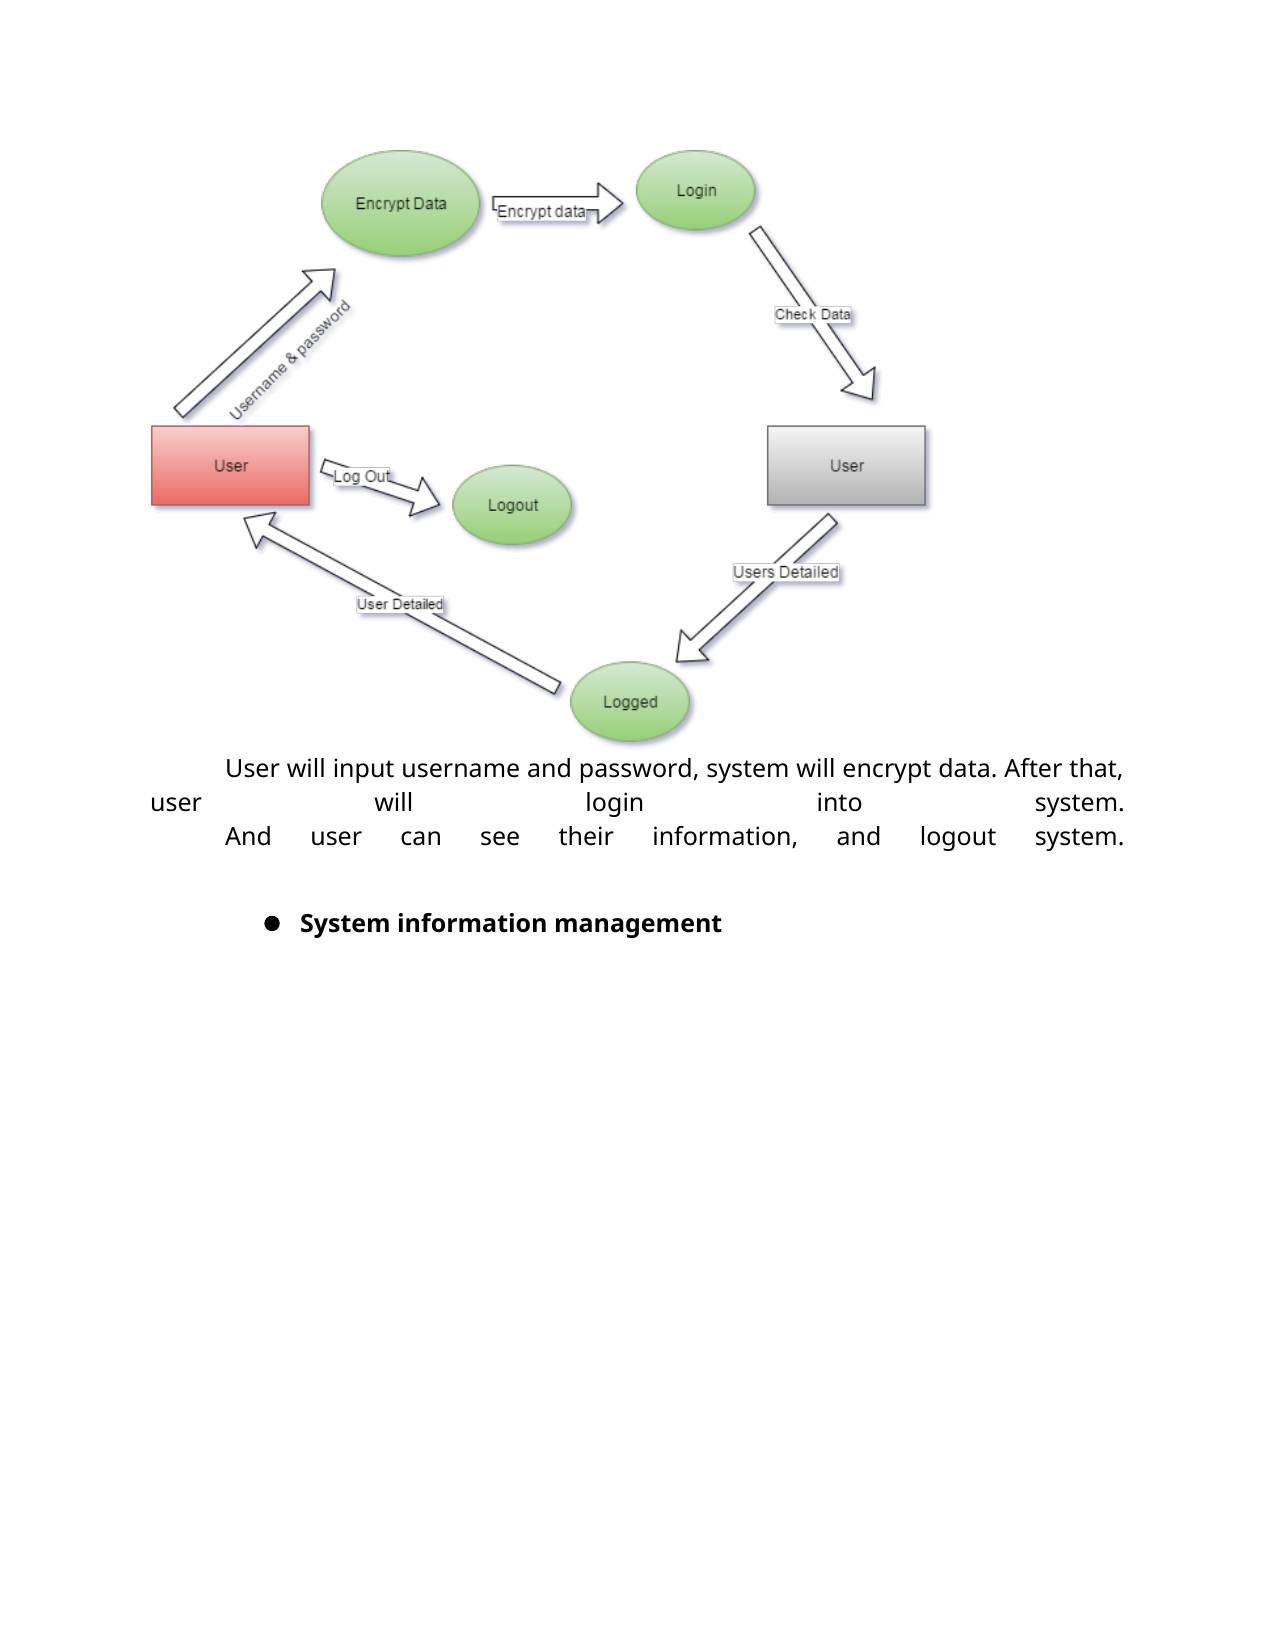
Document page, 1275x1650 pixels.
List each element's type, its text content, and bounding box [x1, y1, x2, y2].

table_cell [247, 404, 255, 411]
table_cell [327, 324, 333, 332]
list System information management [262, 906, 1125, 940]
text User will input username and password, system will encrypt data. After that, user will login into system. And user can see their information, and logout system. [150, 150, 1125, 879]
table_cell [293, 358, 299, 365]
